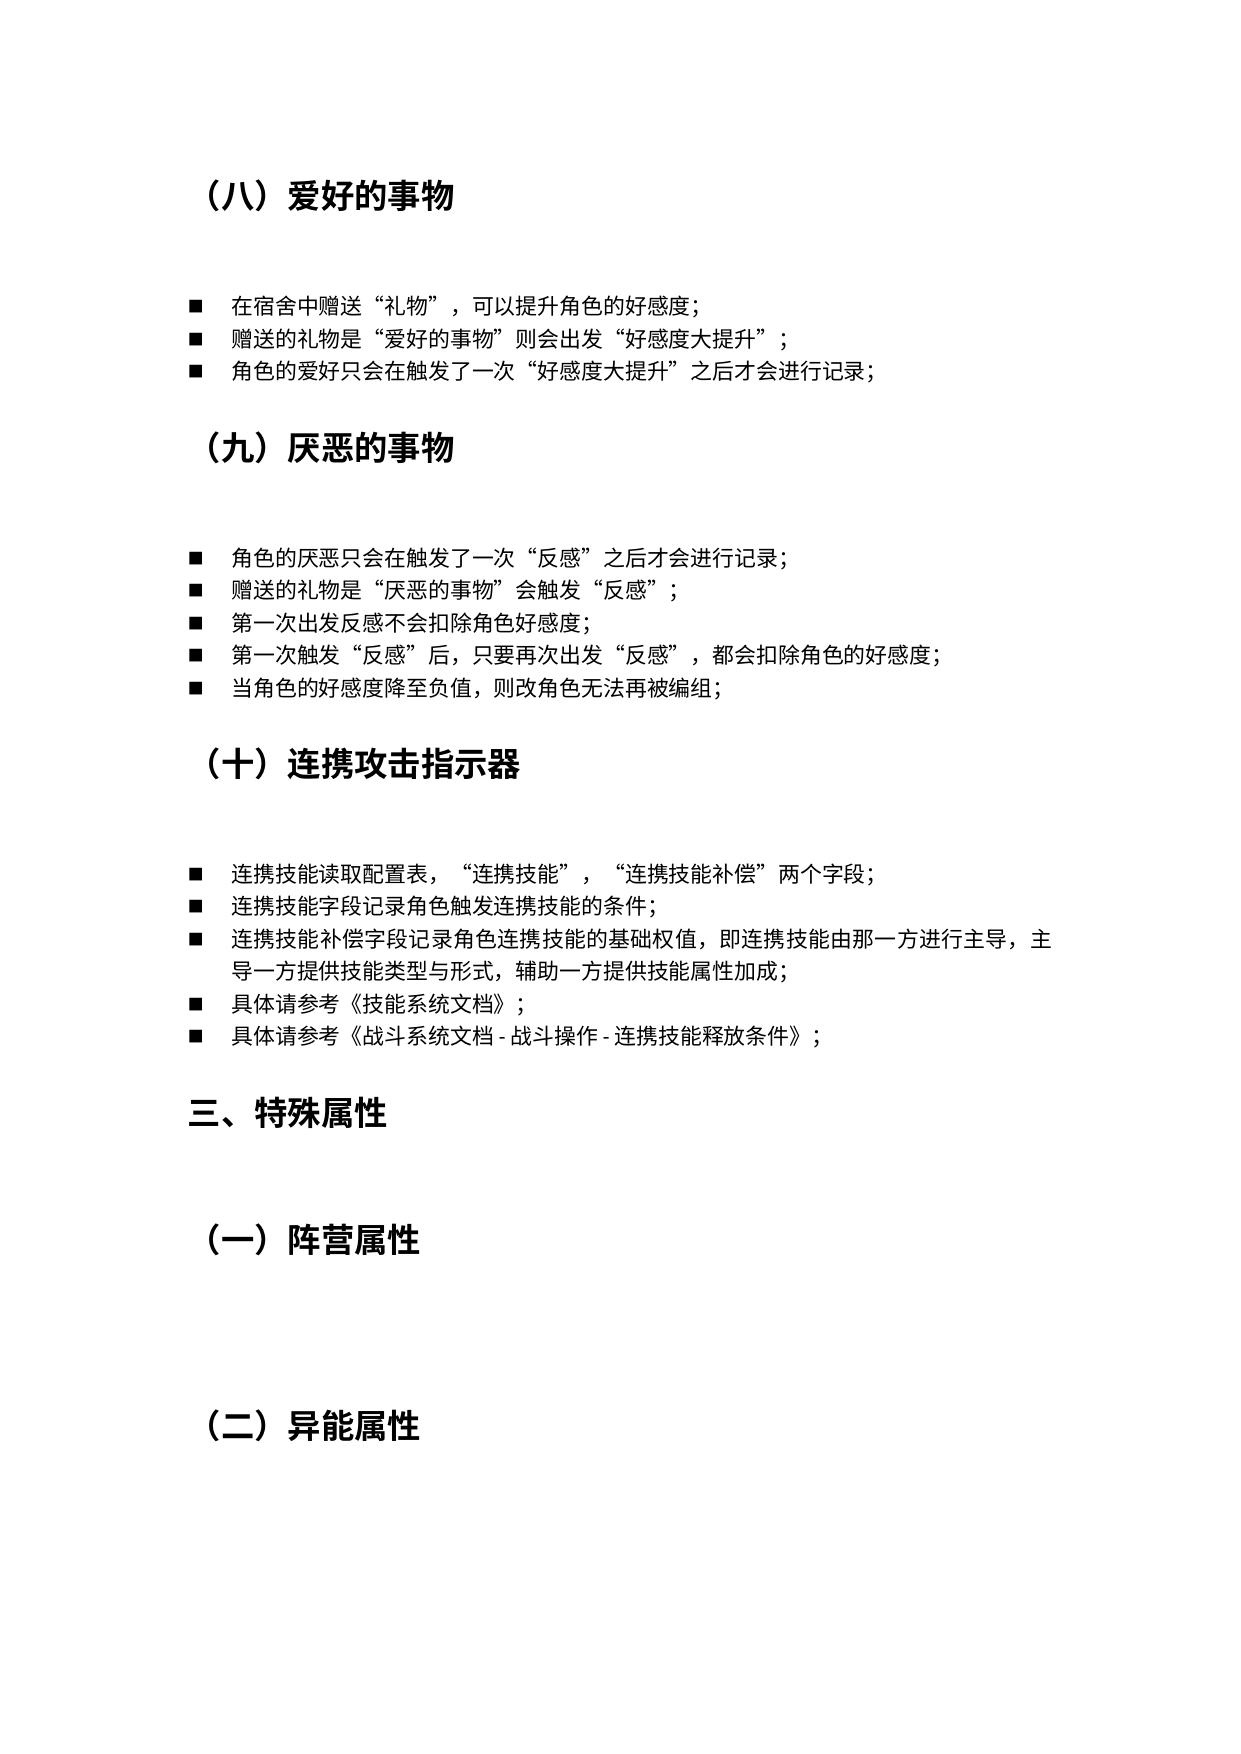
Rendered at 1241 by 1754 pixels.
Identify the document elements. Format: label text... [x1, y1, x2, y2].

list 第一次触发“反感”后，只要再次出发“反感”，都会扣除角色的好感度； [187, 638, 1053, 670]
subtitle 厌恶的事物 [187, 413, 1053, 478]
list 在宿舍中赠送“礼物”，可以提升角色的好感度； [187, 289, 1053, 321]
list 角色的厌恶只会在触发了一次“反感”之后才会进行记录； [187, 540, 1053, 573]
list 连携技能读取配置表，“连携技能”，“连携技能补偿”两个字段； [187, 856, 1053, 889]
list 连携技能字段记录角色触发连携技能的条件； [187, 889, 1053, 921]
list 连携技能补偿字段记录角色连携技能的基础权值，即连携技能由那一方进行主导，主导一方提供技能类型与形式，辅助一方提供技能属性加成； [187, 921, 1053, 986]
list 赠送的礼物是“爱好的事物”则会出发“好感度大提升”； [187, 321, 1053, 354]
subtitle 特殊属性 [187, 1078, 1053, 1143]
list 角色的爱好只会在触发了一次“好感度大提升”之后才会进行记录； [187, 354, 1053, 386]
list 具体请参考《战斗系统文档 - 战斗操作 - 连携技能释放条件》； [187, 1019, 1053, 1051]
list 当角色的好感度降至负值，则改角色无法再被编组； [187, 670, 1053, 703]
subtitle 阵营属性 [187, 1205, 1053, 1270]
subtitle 爱好的事物 [187, 162, 1053, 227]
list 赠送的礼物是“厌恶的事物”会触发“反感”； [187, 573, 1053, 605]
list 第一次出发反感不会扣除角色好感度； [187, 605, 1053, 638]
subtitle 异能属性 [187, 1392, 1053, 1457]
subtitle 连携攻击指示器 [187, 730, 1053, 795]
list 具体请参考《技能系统文档》； [187, 986, 1053, 1019]
